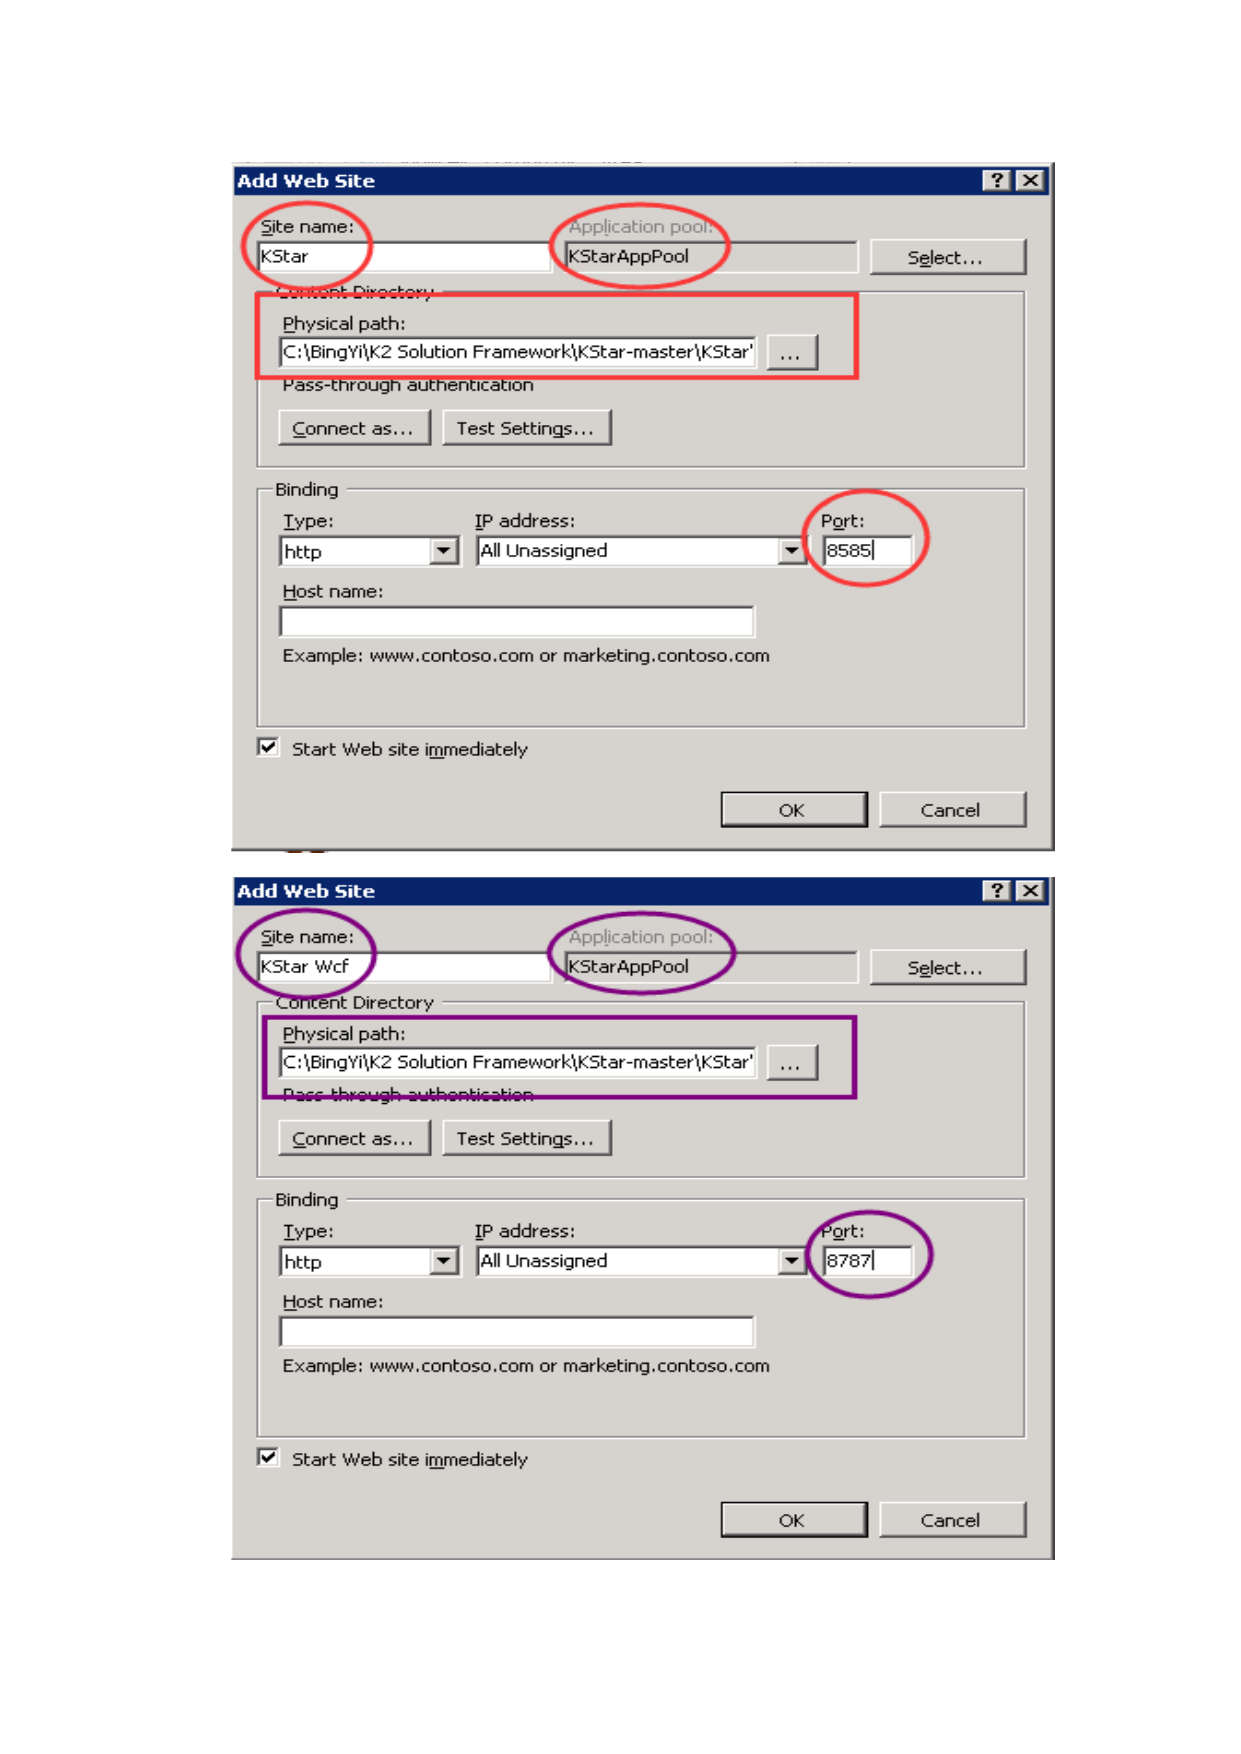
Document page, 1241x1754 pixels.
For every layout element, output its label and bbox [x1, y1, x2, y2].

picture [231, 162, 1055, 853]
picture [231, 877, 1055, 1560]
